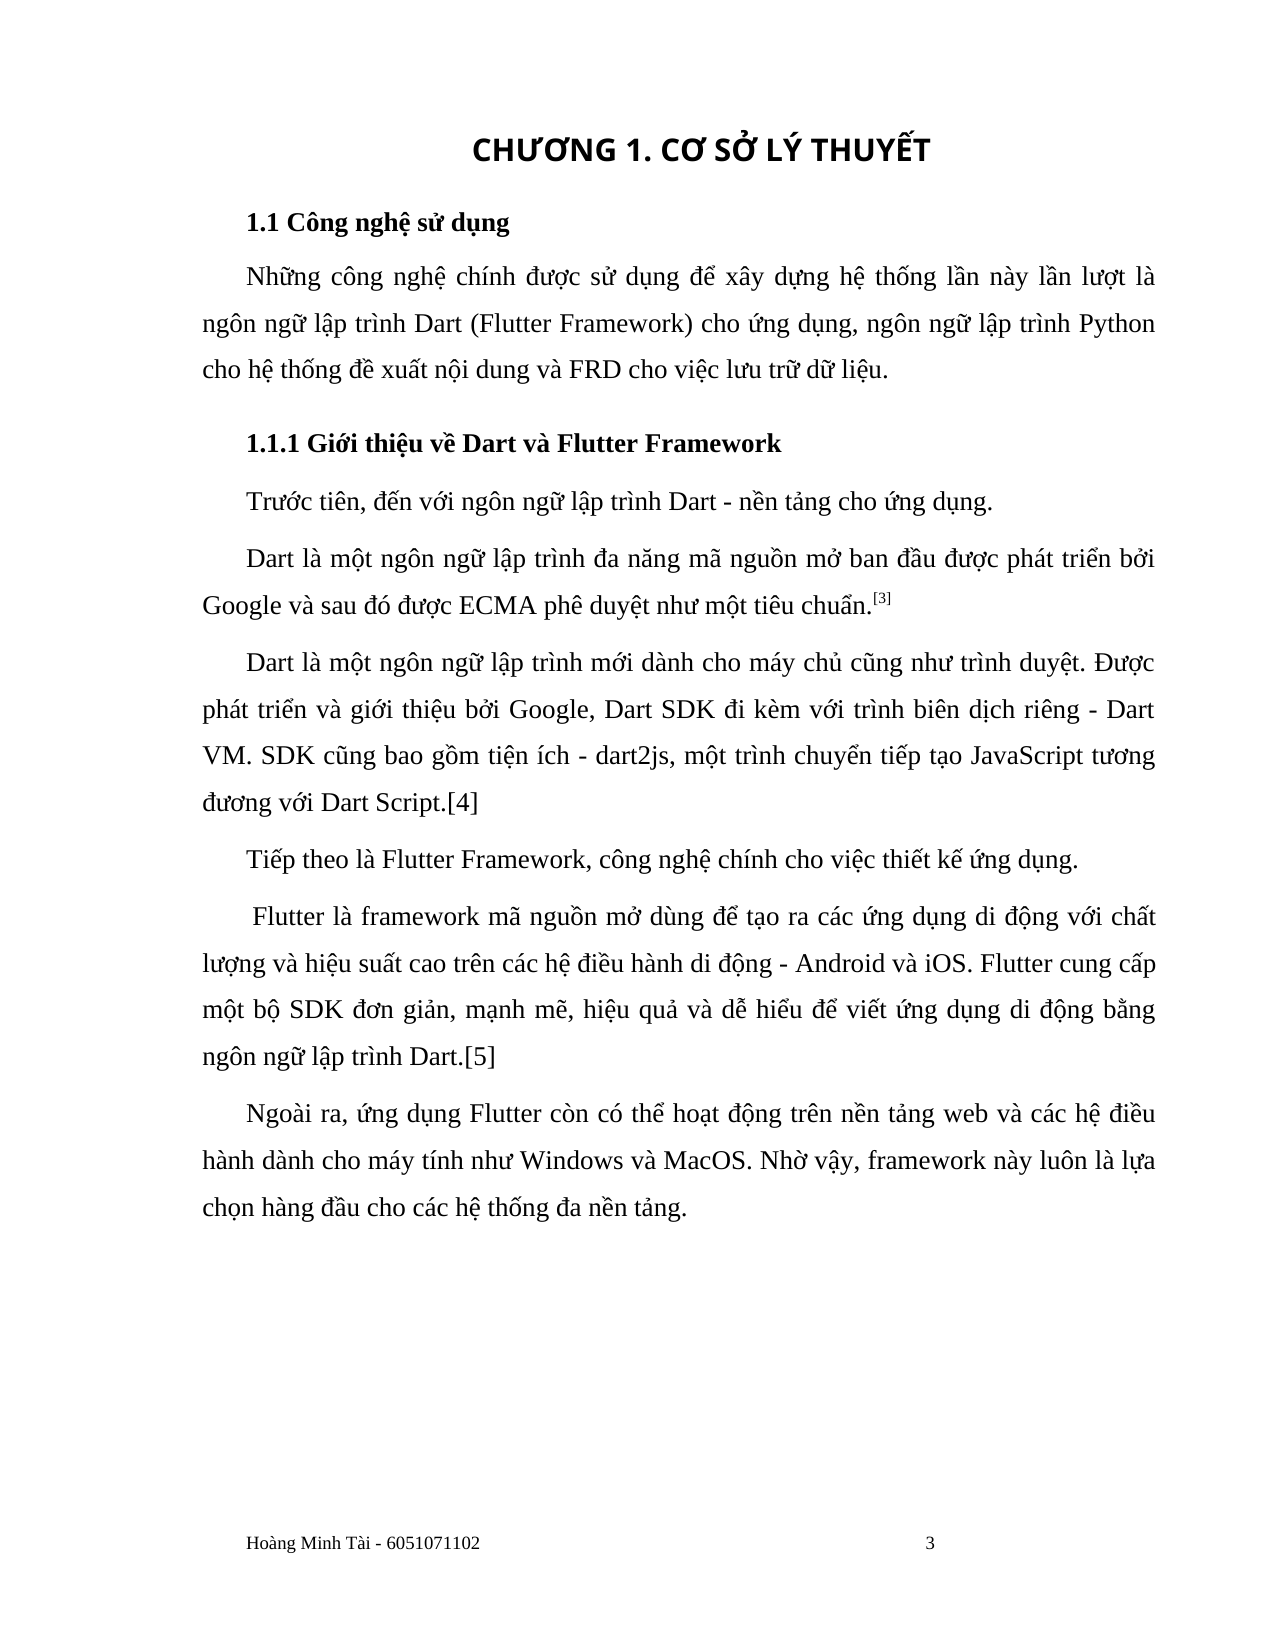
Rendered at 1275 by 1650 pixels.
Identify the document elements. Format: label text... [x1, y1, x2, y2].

text Dart là một ngôn ngữ lập trình mới dành cho máy chủ cũng như trình duyệt. Được phát triển và giới thiệu bởi Google, Dart SDK đi kèm với trình biên dịch riêng - Dart VM. SDK cũng bao gồm tiện ích - dart2js, một trình chuyển tiếp tạo JavaScript tương đương với Dart Script.[4] [202, 646, 1157, 817]
subtitle CHƯƠNG 1. CƠ SỞ LÝ THUYẾT [202, 128, 1157, 171]
text Flutter là framework mã nguồn mở dùng để tạo ra các ứng dụng di động với chất lượng và hiệu suất cao trên các hệ điều hành di động - Android và iOS. Flutter cung cấp một bộ SDK đơn giản, mạnh mẽ, hiệu quả và dễ hiểu để viết ứng dụng di động bằng ngôn ngữ lập trình Dart.[5] [202, 900, 1157, 1071]
text Trước tiên, đến với ngôn ngữ lập trình Dart - nền tảng cho ứng dụng. [202, 485, 1157, 516]
text Dart là một ngôn ngữ lập trình đa năng mã nguồn mở ban đầu được phát triển bởi Google và sau đó được ECMA phê duyệt như một tiêu chuẩn.[3] [202, 542, 1157, 620]
text Tiếp theo là Flutter Framework, công nghệ chính cho việc thiết kế ứng dụng. [202, 843, 1157, 874]
text Ngoài ra, ứng dụng Flutter còn có thể hoạt động trên nền tảng web và các hệ điều hành dành cho máy tính như Windows và MacOS. Nhờ vậy, framework này luôn là lựa chọn hàng đầu cho các hệ thống đa nền tảng. [202, 1097, 1157, 1222]
subtitle 1.1.1 Giới thiệu về Dart và Flutter Framework [202, 427, 1157, 458]
subtitle 1.1 Công nghệ sử dụng [202, 207, 1157, 238]
text Những công nghệ chính được sử dụng để xây dựng hệ thống lần này lần lượt là ngôn ngữ lập trình Dart (Flutter Framework) cho ứng dụng, ngôn ngữ lập trình Python cho hệ thống đề xuất nội dung và FRD cho việc lưu trữ dữ liệu. [202, 260, 1157, 384]
